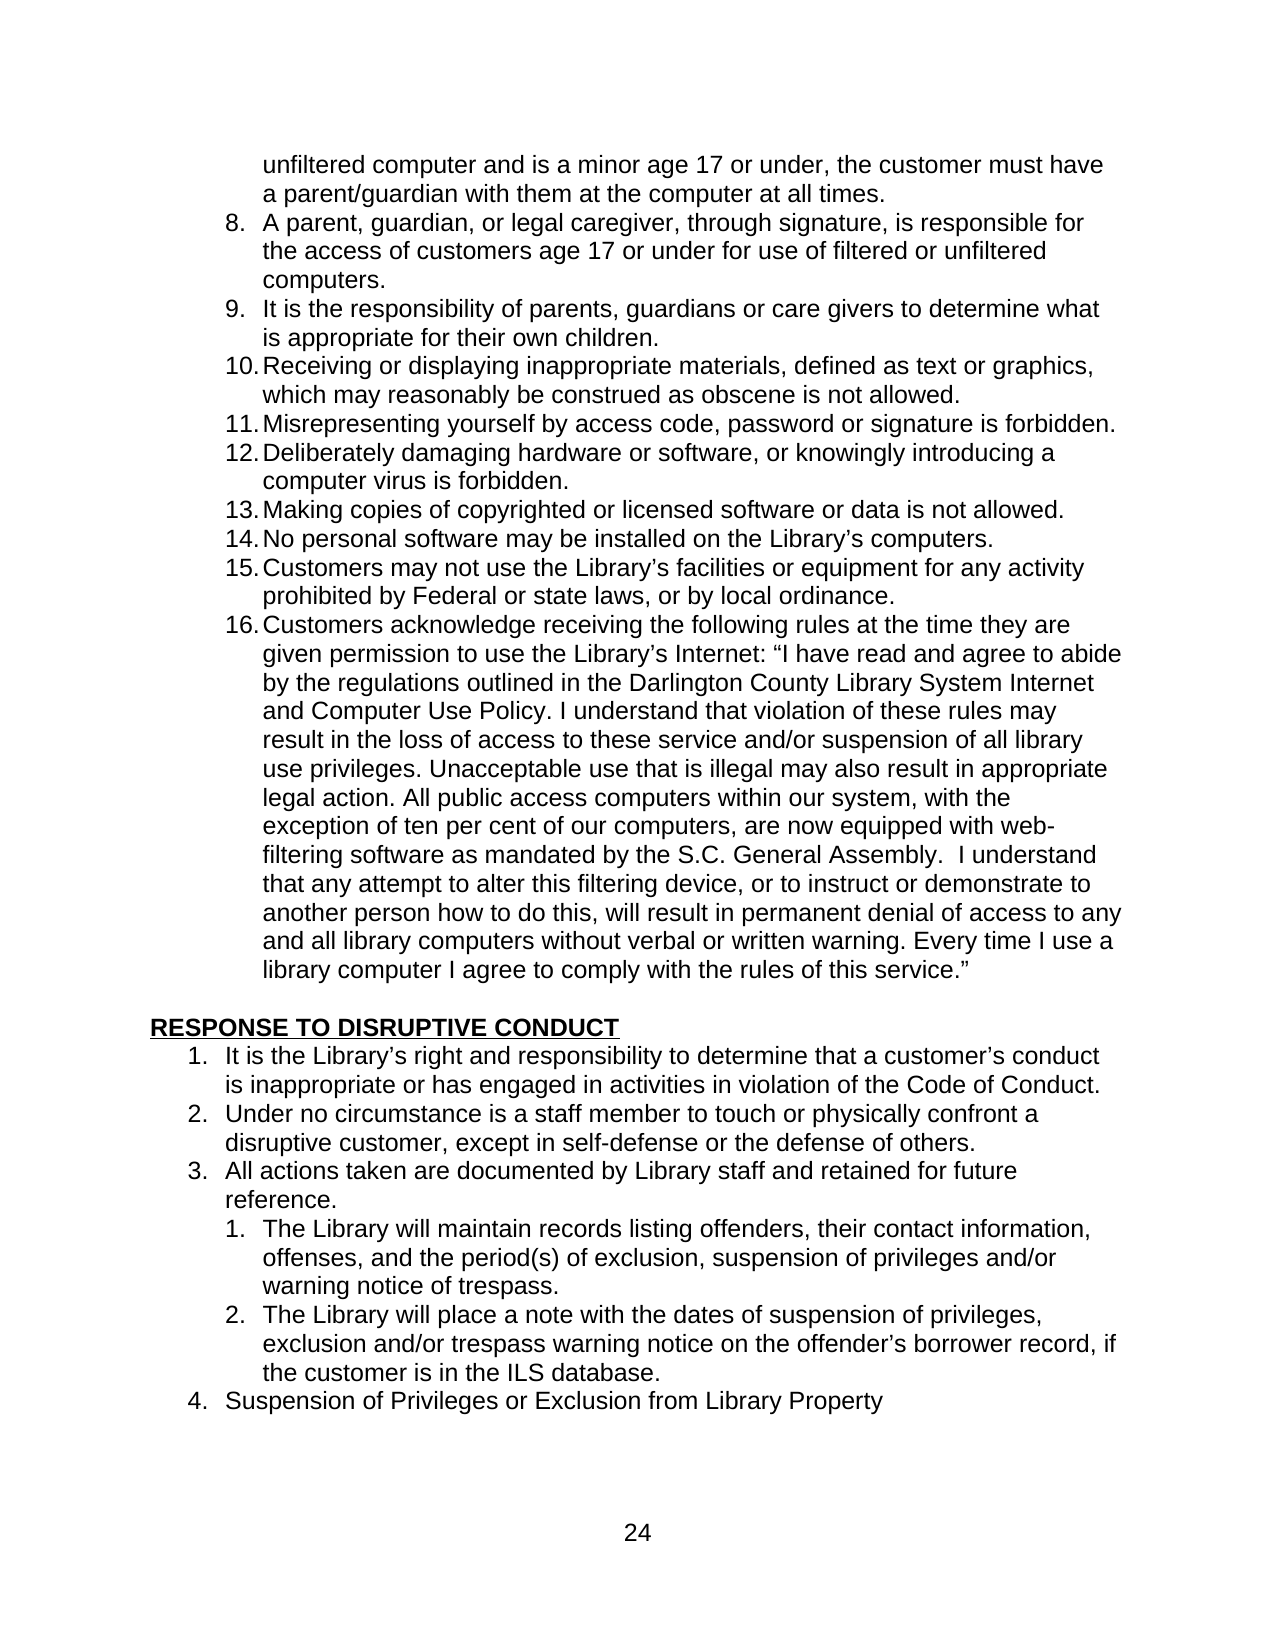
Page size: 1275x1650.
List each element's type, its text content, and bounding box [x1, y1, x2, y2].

list The Library will maintain records listing offenders, their contact information, offenses, and the period(s) of exclusion, suspension of privileges and/or warning notice of trespass. [225, 1214, 1125, 1300]
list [225, 150, 1125, 207]
text RESPONSE TO DISRUPTIVE CONDUCT [150, 1012, 1125, 1041]
list It is the responsibility of parents, guardians or care givers to determine what is appropriate for their own children. [225, 294, 1125, 351]
list All actions taken are documented by Library staff and retained for future reference. [187, 1156, 1125, 1214]
list Customers acknowledge receiving the following rules at the time they are given permission to use the Library’s Internet: “I have read and agree to abide by the regulations outlined in the Darlington County Library System Internet and Computer Use Policy. I understand that violation of these rules may result in the loss of access to these service and/or suspension of all library use privileges. Unacceptable use that is illegal may also result in appropriate legal action. All public access computers within our system, with the exception of ten per cent of our computers, are now equipped with web-filtering software as mandated by the S.C. General Assembly. I understand that any attempt to alter this filtering device, or to instruct or demonstrate to another person how to do this, will result in permanent denial of access to any and all library computers without verbal or written warning. Every time I use a library computer I agree to comply with the rules of this service.” [225, 610, 1125, 984]
list Under no circumstance is a staff member to touch or physically confront a disruptive customer, except in self-defense or the defense of others. [187, 1099, 1125, 1156]
list Receiving or displaying inappropriate materials, defined as text or graphics, which may reasonably be construed as obscene is not allowed. [225, 351, 1125, 409]
list Customers may not use the Library’s facilities or equipment for any activity prohibited by Federal or state laws, or by local ordinance. [225, 552, 1125, 610]
list Making copies of copyrighted or licensed software or data is not allowed. [225, 495, 1125, 524]
list Suspension of Privileges or Exclusion from Library Property [187, 1386, 1125, 1415]
list Misrepresenting yourself by access code, password or signature is forbidden. [225, 409, 1125, 437]
list Deliberately damaging hardware or software, or knowingly introducing a computer virus is forbidden. [225, 437, 1125, 495]
list No personal software may be installed on the Library’s computers. [225, 524, 1125, 552]
list The Library will place a note with the dates of suspension of privileges, exclusion and/or trespass warning notice on the offender’s borrower record, if the customer is in the ILS database. [225, 1300, 1125, 1386]
list It is the Library’s right and responsibility to determine that a customer’s conduct is inappropriate or has engaged in activities in violation of the Code of Conduct. [187, 1041, 1125, 1099]
list A parent, guardian, or legal caregiver, through signature, is responsible for the access of customers age 17 or under for use of filtered or unfiltered computers. [225, 207, 1125, 294]
